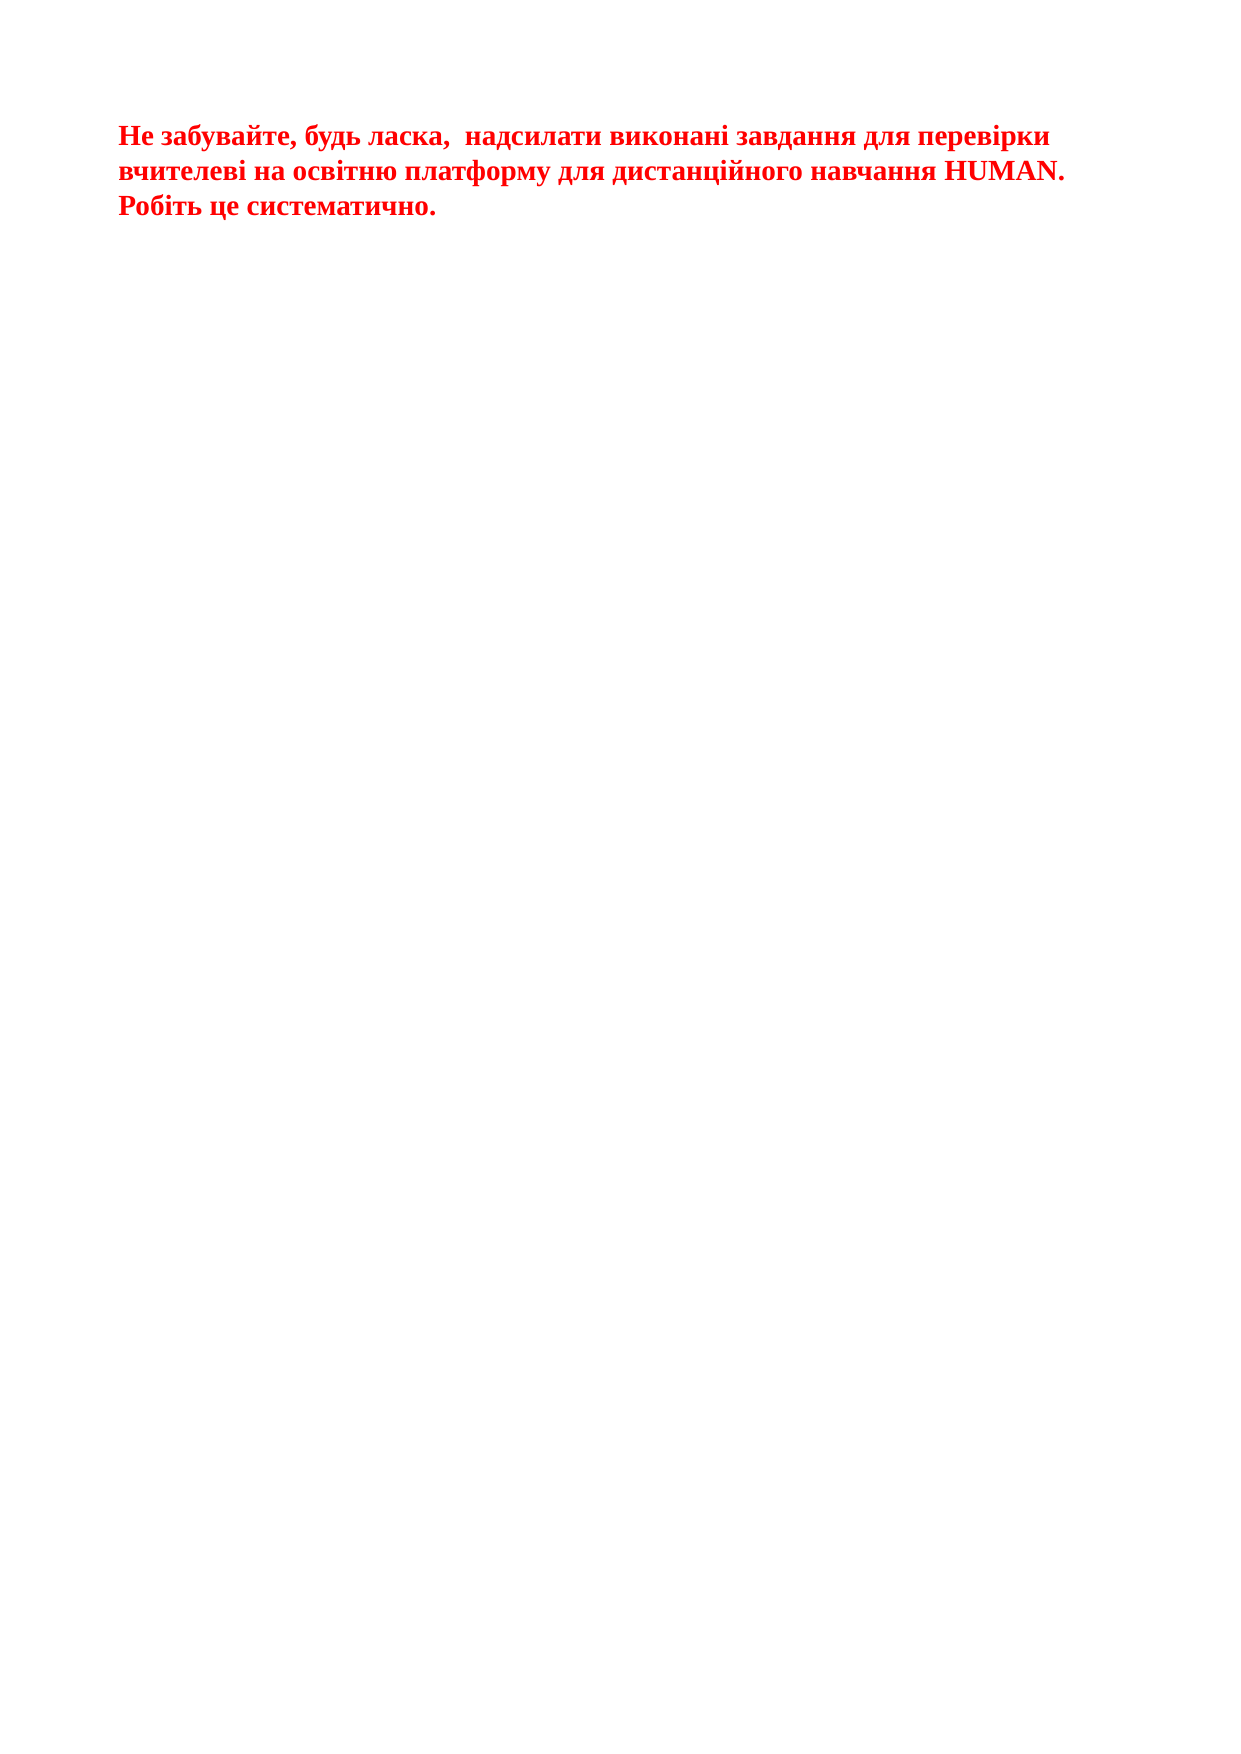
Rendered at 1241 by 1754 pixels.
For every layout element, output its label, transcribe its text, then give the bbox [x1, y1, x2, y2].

text Не забувайте, будь ласка, надсилати виконані завдання для перевірки вчителеві на освітню платформу для дистанційного навчання HUMAN. Робіть це систематично. [118, 118, 1122, 222]
